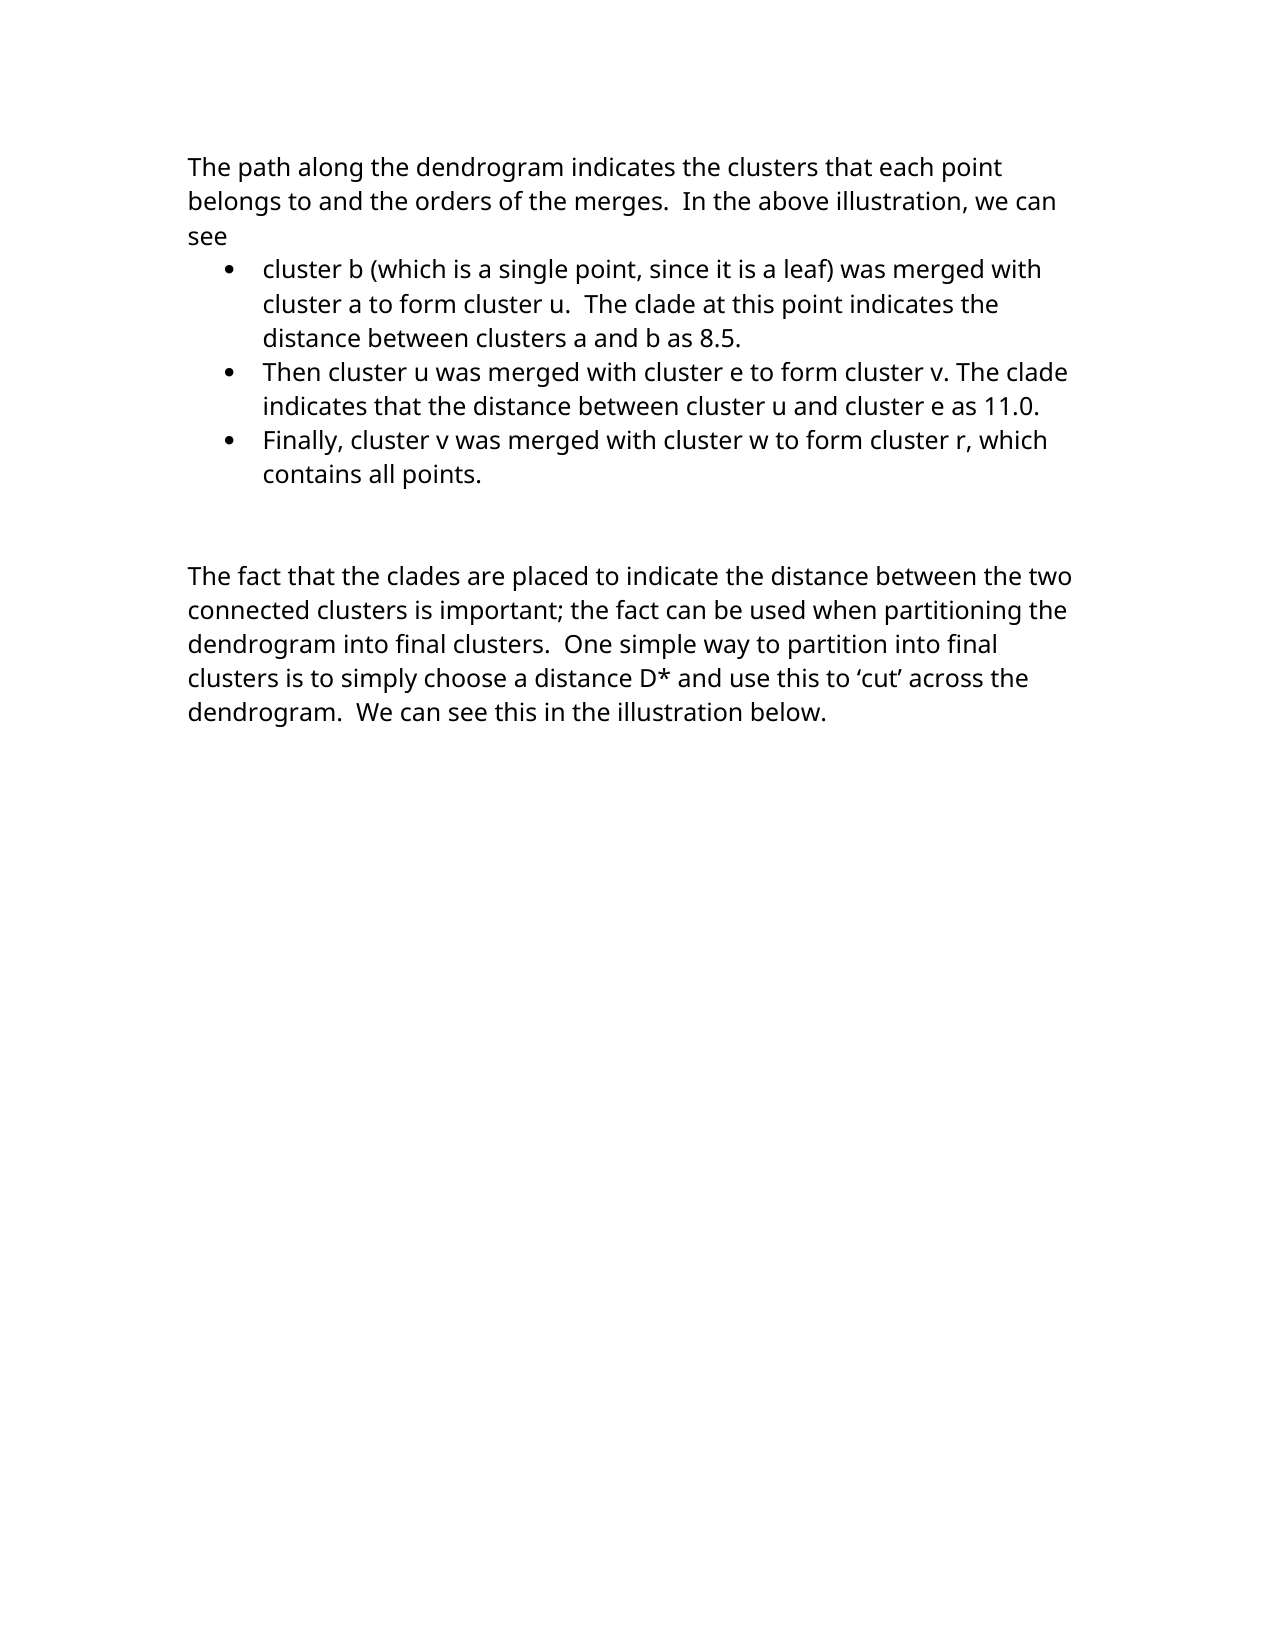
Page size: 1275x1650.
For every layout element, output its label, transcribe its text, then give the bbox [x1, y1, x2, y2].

list Then cluster u was merged with cluster e to form cluster v. The clade indicates that the distance between cluster u and cluster e as 11.0. [225, 354, 1087, 422]
list Finally, cluster v was merged with cluster w to form cluster r, which contains all points. [225, 422, 1087, 491]
text The fact that the clades are placed to indicate the distance between the two connected clusters is important; the fact can be used when partitioning the dendrogram into final clusters. One simple way to partition into final clusters is to simply choose a distance D* and use this to ‘cut’ across the dendrogram. We can see this in the illustration below. [187, 559, 1087, 729]
list cluster b (which is a single point, since it is a leaf) was merged with cluster a to form cluster u. The clade at this point indicates the distance between clusters a and b as 8.5. [225, 252, 1087, 354]
text The path along the dendrogram indicates the clusters that each point belongs to and the orders of the merges. In the above illustration, we can see [187, 150, 1087, 252]
